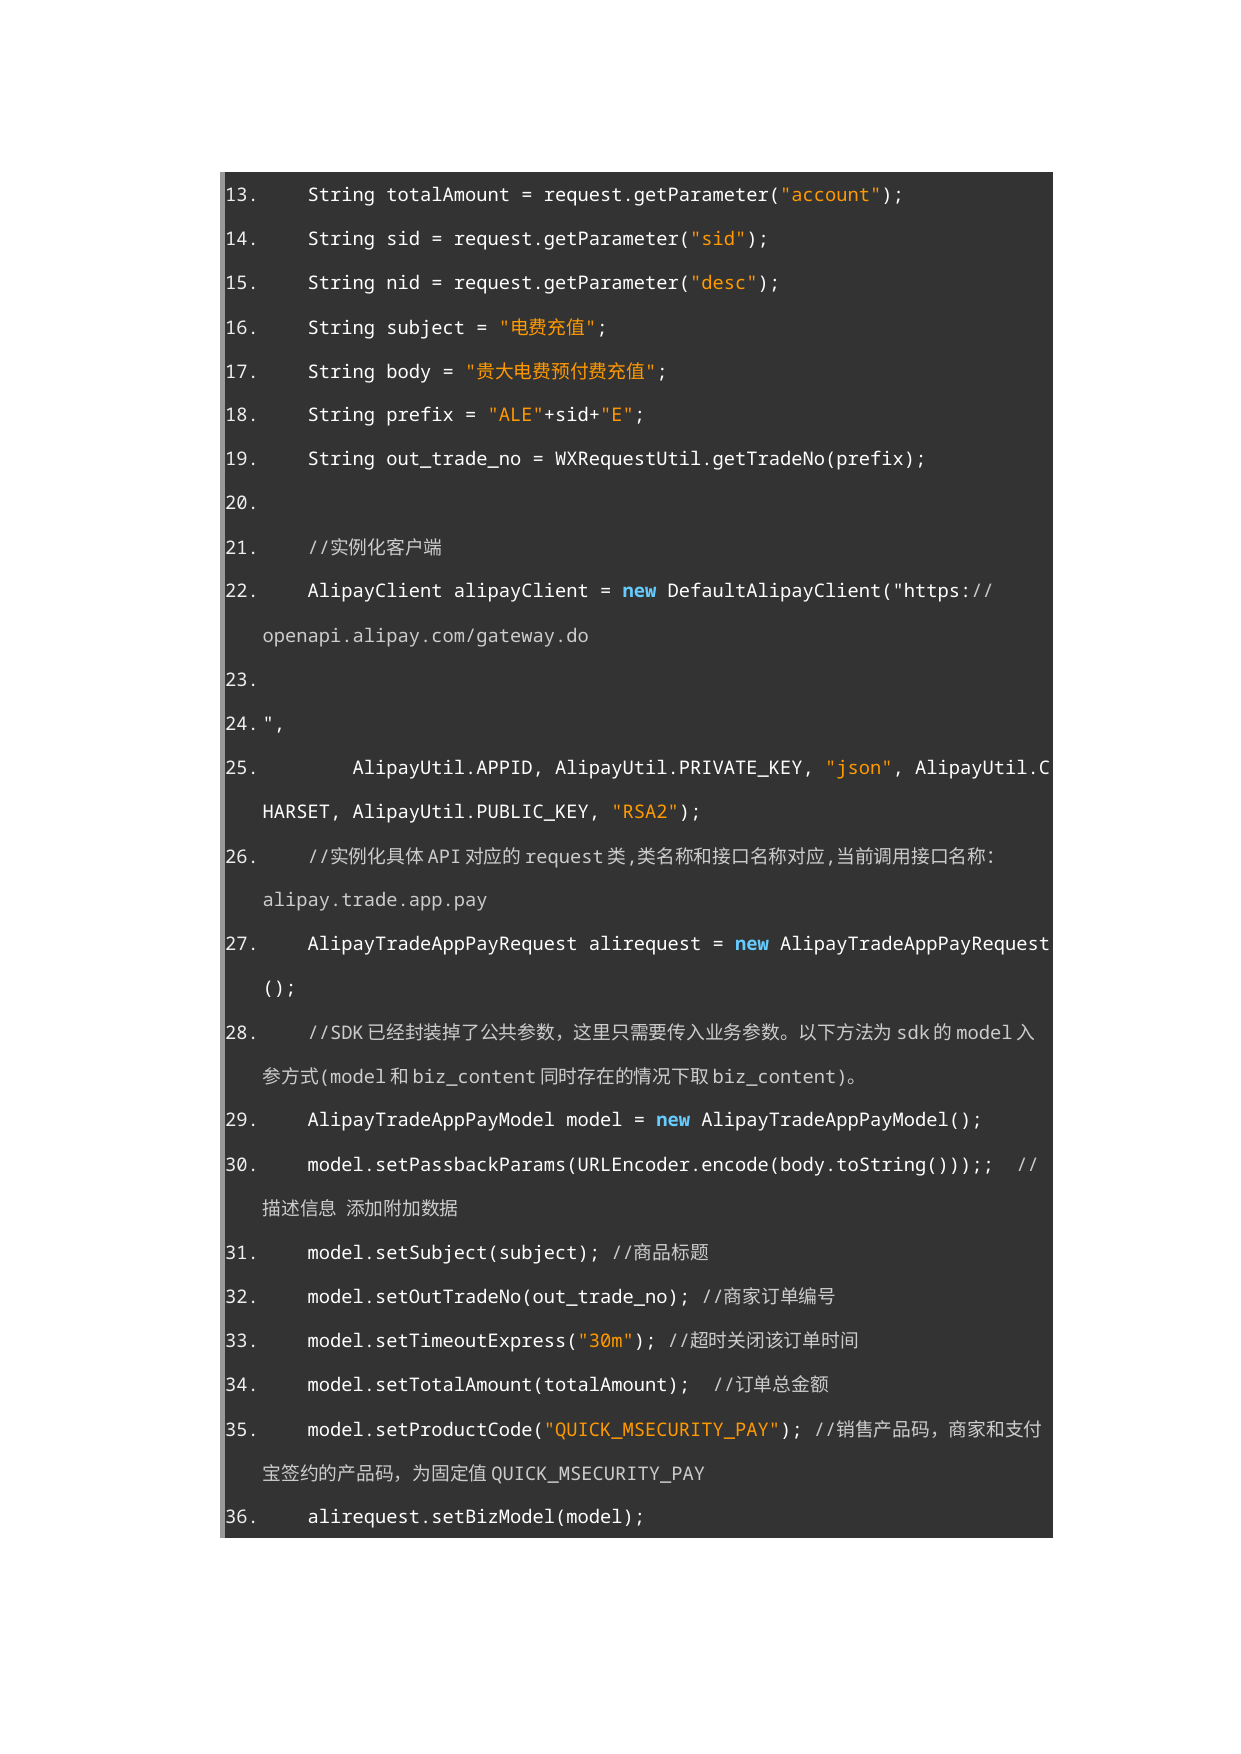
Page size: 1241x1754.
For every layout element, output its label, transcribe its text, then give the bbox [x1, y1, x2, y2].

list String out_trade_no = WXRequestUtil.getTradeNo(prefix); [225, 436, 1053, 480]
list String sid = request.getParameter("sid"); [225, 216, 1053, 260]
list String totalAmount = request.getParameter("account"); [225, 172, 1053, 216]
list String prefix = "ALE"+sid+"E"; [225, 392, 1053, 436]
list AlipayTradeAppPayModel model = new AlipayTradeAppPayModel(); [225, 1097, 1053, 1141]
list model.setProductCode("QUICK_MSECURITY_PAY"); //销售产品码，商家和支付宝签约的产品码，为固定值QUICK_MSECURITY_PAY [225, 1406, 1053, 1494]
list AlipayClient alipayClient = new DefaultAlipayClient("https://openapi.alipay.com/gateway.do [225, 568, 1053, 657]
list String body = "贵大电费预付费充值"; [225, 348, 1053, 392]
list String nid = request.getParameter("desc"); [225, 260, 1053, 304]
list model.setTimeoutExpress("30m"); //超时关闭该订单时间 [225, 1318, 1053, 1362]
list ", [225, 701, 1053, 745]
list model.setOutTradeNo(out_trade_no); //商家订单编号 [225, 1273, 1053, 1318]
list String subject = "电费充值"; [225, 304, 1053, 348]
list AlipayUtil.APPID, AlipayUtil.PRIVATE_KEY, "json", AlipayUtil.CHARSET, AlipayUtil.PUBLIC_KEY, "RSA2"); [225, 745, 1053, 833]
list AlipayTradeAppPayRequest alirequest = new AlipayTradeAppPayRequest(); [225, 921, 1053, 1009]
list model.setSubject(subject); //商品标题 [225, 1229, 1053, 1273]
list model.setPassbackParams(URLEncoder.encode(body.toString()));; //描述信息 添加附加数据 [225, 1141, 1053, 1229]
list //实例化客户端 [225, 524, 1053, 568]
list alirequest.setBizModel(model); [225, 1494, 1053, 1538]
list //SDK已经封装掉了公共参数，这里只需要传入业务参数。以下方法为sdk的model入参方式(model和biz_content同时存在的情况下取biz_content)。 [225, 1009, 1053, 1097]
list //实例化具体API对应的request类,类名称和接口名称对应,当前调用接口名称：alipay.trade.app.pay [225, 833, 1053, 921]
list model.setTotalAmount(totalAmount); //订单总金额 [225, 1362, 1053, 1406]
